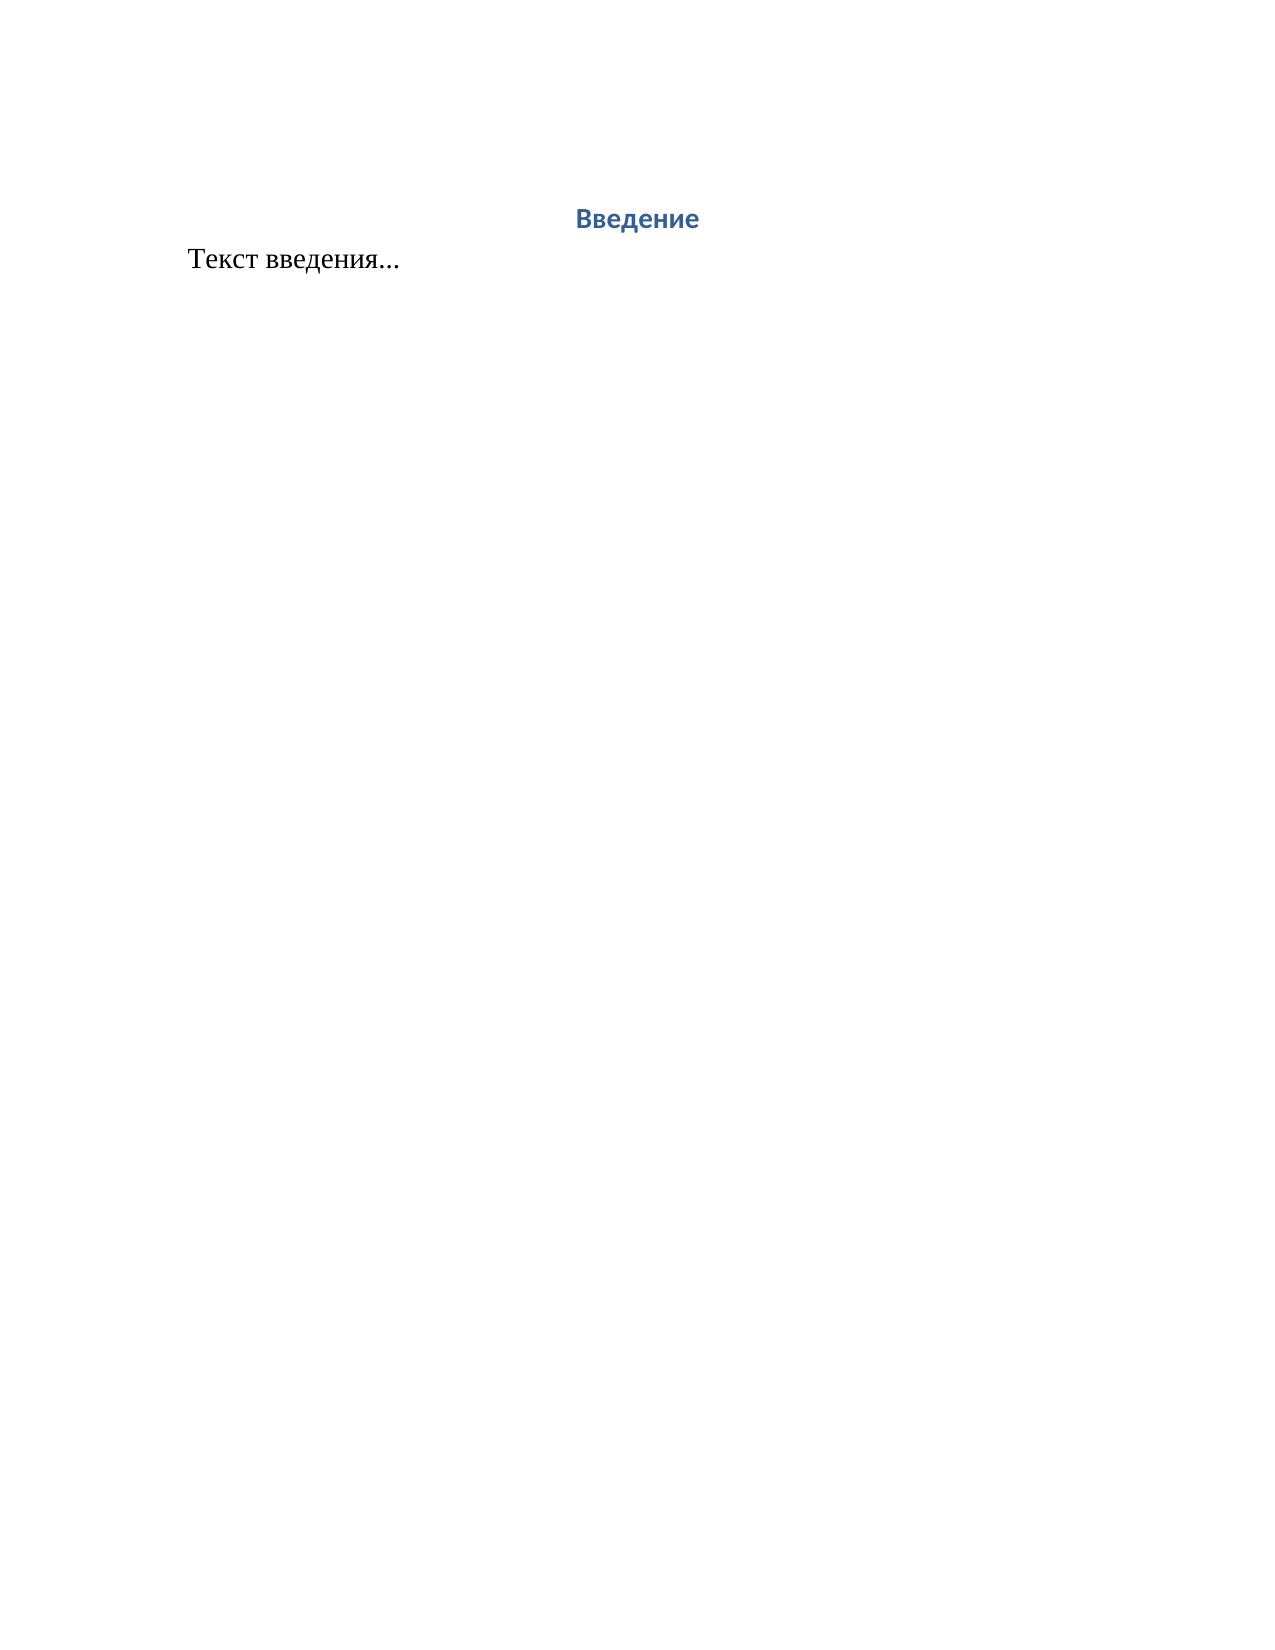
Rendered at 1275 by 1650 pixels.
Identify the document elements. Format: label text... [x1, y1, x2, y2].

text Текст введения... [187, 241, 1087, 274]
subtitle Введение [187, 200, 1087, 236]
